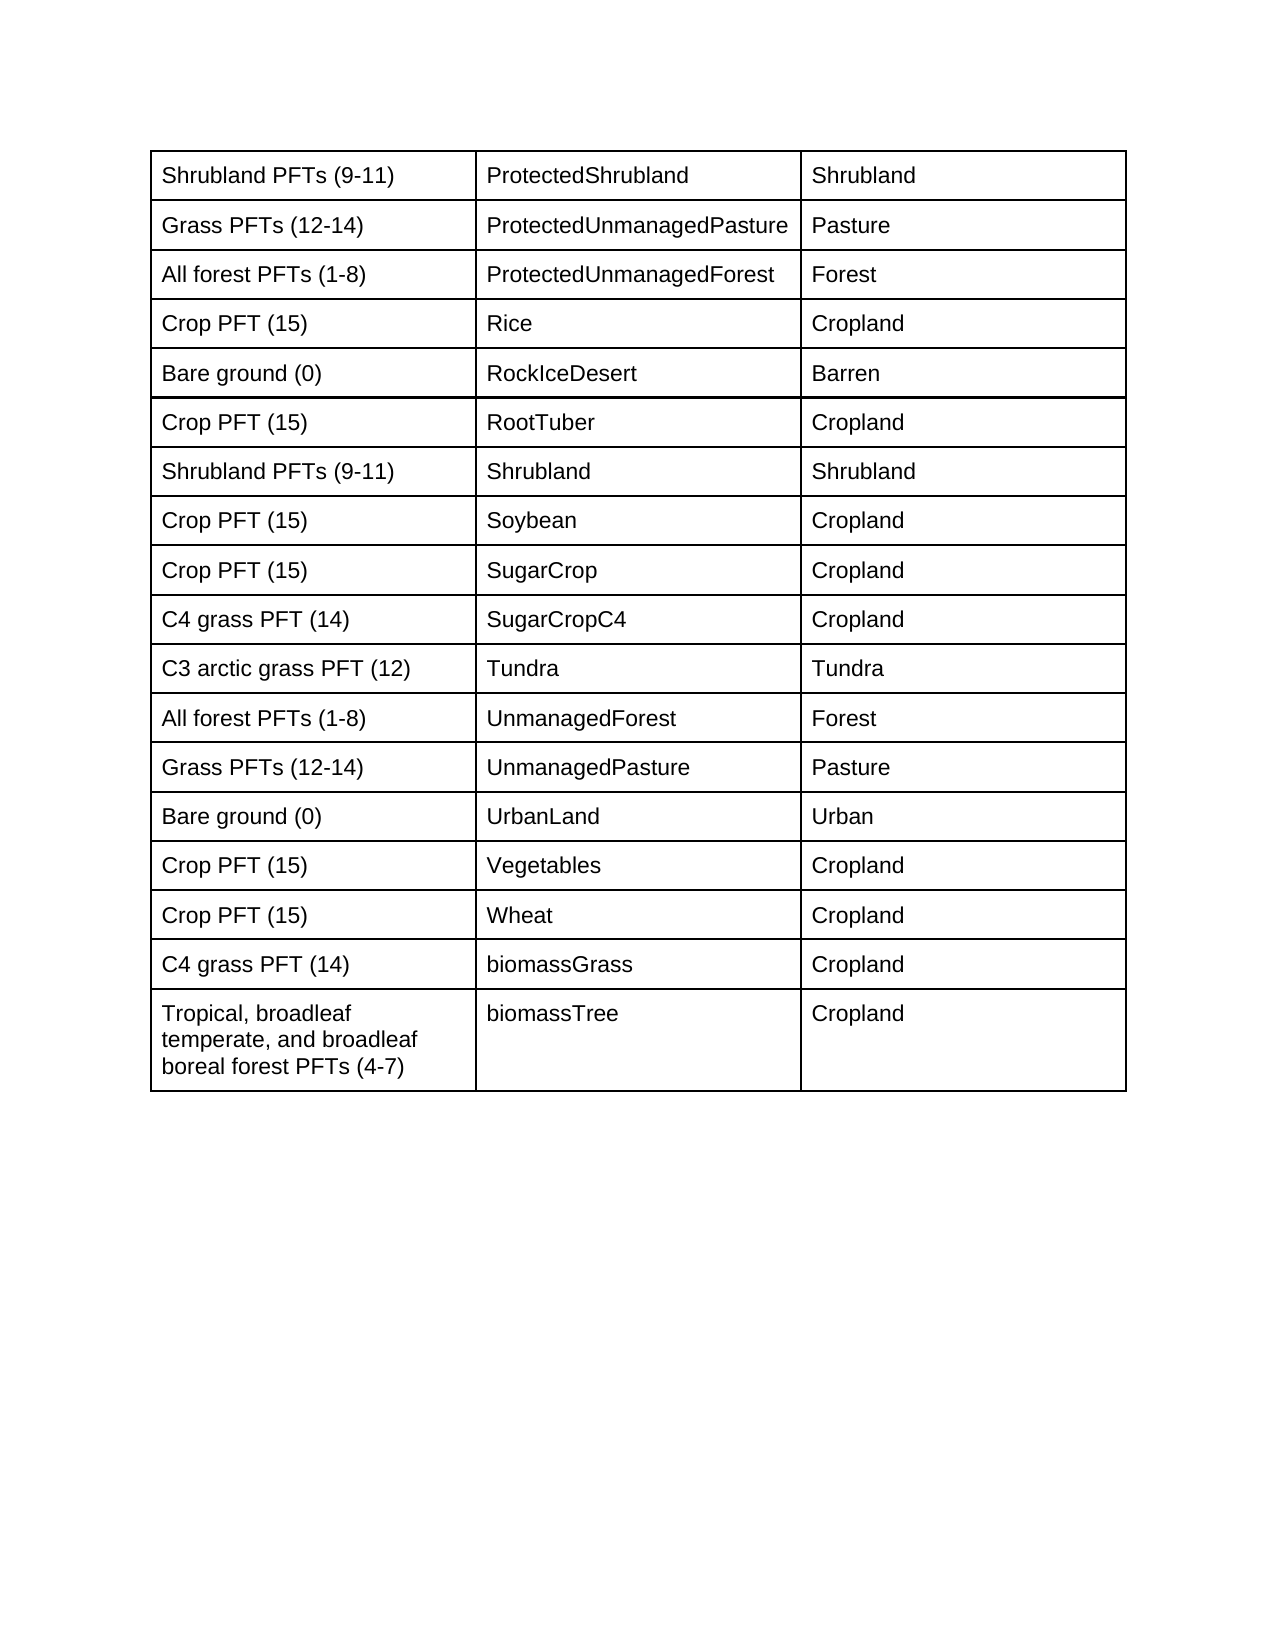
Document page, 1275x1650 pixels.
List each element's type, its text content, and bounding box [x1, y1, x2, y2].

table_cell Soybean [477, 497, 800, 544]
table_cell UnmanagedForest [477, 694, 800, 741]
table_cell Crop PFT (15) [152, 399, 475, 446]
table_cell Crop PFT (15) [152, 842, 475, 889]
table_cell SugarCrop [477, 546, 800, 593]
table_cell UrbanLand [477, 793, 800, 840]
table_cell Crop PFT (15) [152, 497, 475, 544]
table_cell biomassGrass [477, 940, 800, 988]
table_cell Tundra [802, 645, 1125, 692]
table_cell Tropical, broadleaf temperate, and broadleaf boreal forest PFTs (4-7) [152, 990, 475, 1089]
table_cell ProtectedUnmanagedPasture [477, 201, 800, 248]
table_cell Crop PFT (15) [152, 300, 475, 347]
table_cell Grass PFTs (12-14) [152, 201, 475, 248]
table_cell ProtectedUnmanagedForest [477, 251, 800, 298]
table_cell Cropland [802, 940, 1125, 988]
table_cell All forest PFTs (1-8) [152, 251, 475, 298]
table_cell Cropland [802, 399, 1125, 446]
table_cell Shrubland [477, 448, 800, 495]
table_cell Cropland [802, 842, 1125, 889]
table_cell RootTuber [477, 399, 800, 446]
table_cell C3 arctic grass PFT (12) [152, 645, 475, 692]
table_cell C4 grass PFT (14) [152, 596, 475, 643]
table_cell Tundra [477, 645, 800, 692]
table_cell Urban [802, 793, 1125, 840]
table_cell Crop PFT (15) [152, 546, 475, 593]
table_cell Bare ground (0) [152, 349, 475, 396]
table_cell Bare ground (0) [152, 793, 475, 840]
table_cell UnmanagedPasture [477, 743, 800, 791]
table_cell Shrubland [802, 152, 1125, 199]
table_cell SugarCropC4 [477, 596, 800, 643]
table_cell Vegetables [477, 842, 800, 889]
table_cell biomassTree [477, 990, 800, 1089]
table_cell Forest [802, 694, 1125, 741]
table_cell C4 grass PFT (14) [152, 940, 475, 988]
table_cell Cropland [802, 596, 1125, 643]
table_cell ProtectedShrubland [477, 152, 800, 199]
table_cell Pasture [802, 743, 1125, 791]
table_cell Shrubland PFTs (9-11) [152, 448, 475, 495]
table_cell Wheat [477, 891, 800, 938]
table_cell Crop PFT (15) [152, 891, 475, 938]
table_cell Shrubland PFTs (9-11) [152, 152, 475, 199]
table_cell All forest PFTs (1-8) [152, 694, 475, 741]
table_cell RockIceDesert [477, 349, 800, 396]
table_cell Rice [477, 300, 800, 347]
table_cell Cropland [802, 891, 1125, 938]
table_cell Barren [802, 349, 1125, 396]
table_cell Pasture [802, 201, 1125, 248]
table_cell Cropland [802, 497, 1125, 544]
table_cell Shrubland [802, 448, 1125, 495]
table_cell Cropland [802, 546, 1125, 593]
table_cell Cropland [802, 990, 1125, 1089]
table_cell Forest [802, 251, 1125, 298]
table_cell Grass PFTs (12-14) [152, 743, 475, 791]
table_cell Cropland [802, 300, 1125, 347]
